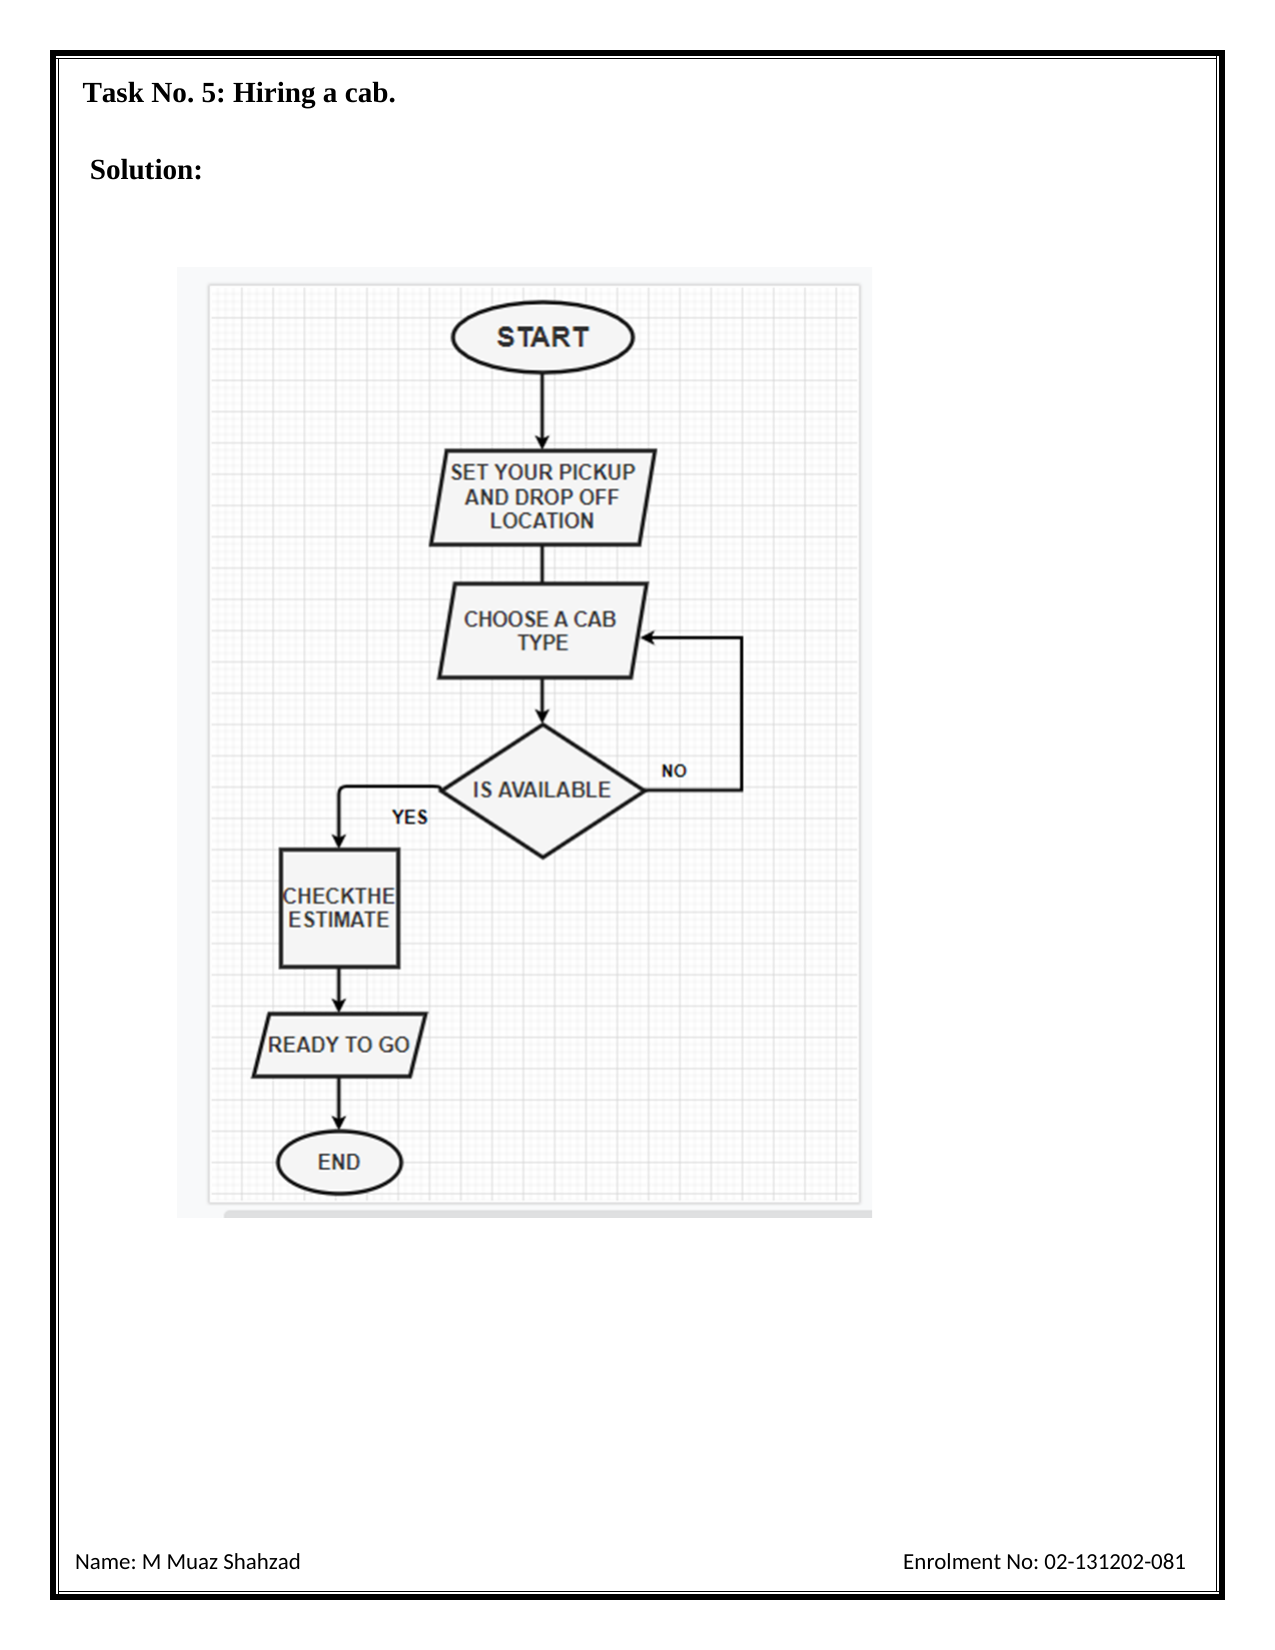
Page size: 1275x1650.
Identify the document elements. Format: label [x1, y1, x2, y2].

text [75, 75, 1200, 1224]
picture [177, 267, 873, 1218]
